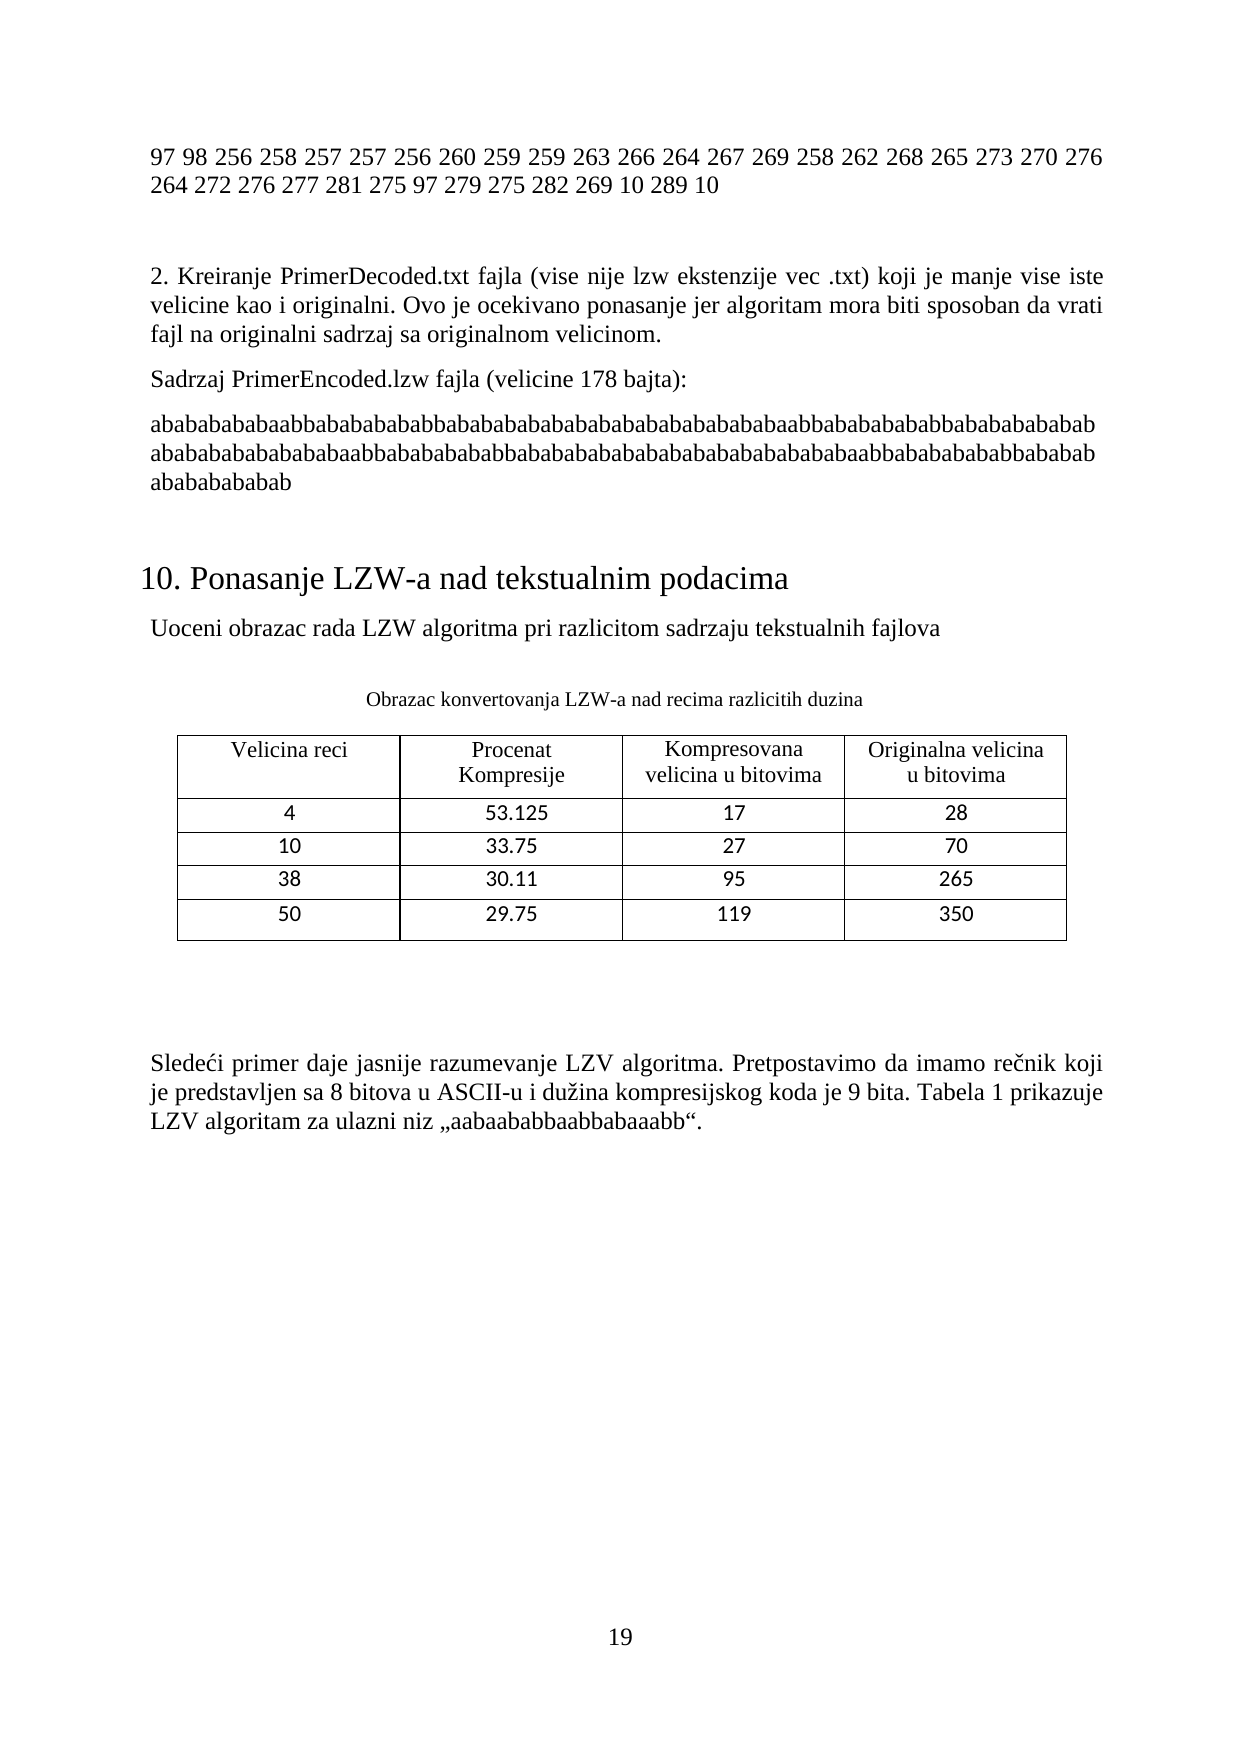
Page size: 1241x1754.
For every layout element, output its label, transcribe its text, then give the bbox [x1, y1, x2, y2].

table_header Velicina reci [178, 736, 399, 798]
table_cell 50 [178, 900, 399, 940]
text Obrazac konvertovanja LZW-a nad recima razlicitih duzina [314, 687, 915, 711]
table_header Kompresovana velicina u bitovima [623, 736, 844, 798]
table_cell 4 [178, 799, 399, 832]
table_cell 27 [623, 833, 844, 865]
subtitle Sledeći primer daje jasnije razumevanje LZV algoritma. Pretpostavimo da imamo rečnik koji je predstavljen sa 8 bitova u ASCII-u i dužina kompresijskog koda je 9 bita. Tabela 1 prikazuje LZV algoritam za ulazni niz „aabaababbaabbabaaabb“. [150, 1048, 1105, 1135]
subtitle 2. Kreiranje PrimerDecoded.txt fajla (vise nije lzw ekstenzije vec .txt) koji je manje vise iste velicine kao i originalni. Ovo je ocekivano ponasanje jer algoritam mora biti sposoban da vrati fajl na originalni sadrzaj sa originalnom velicinom. [150, 261, 1105, 347]
table_cell 17 [623, 799, 844, 832]
subtitle 10. Ponasanje LZW-a nad tekstualnim podacima [139, 558, 1105, 596]
subtitle Sadrzaj PrimerEncoded.lzw fajla (velicine 178 bajta): [150, 364, 1105, 393]
subtitle abababababaabbabababababbababababababababababababababaabbabababababbababababababababababababababaabbabababababbababababababababababababababaabbabababababbababababababababab [150, 409, 1105, 496]
table_cell 350 [845, 900, 1066, 940]
table_cell 29.75 [401, 900, 622, 940]
subtitle Uoceni obrazac rada LZW algoritma pri razlicitom sadrzaju tekstualnih fajlova [150, 613, 1105, 642]
table_cell 265 [845, 866, 1066, 898]
subtitle 97 98 256 258 257 257 256 260 259 259 263 266 264 267 269 258 262 268 265 273 270 276 264 272 276 277 281 275 97 279 275 282 269 10 289 10 [150, 142, 1105, 199]
table_cell 33.75 [401, 833, 622, 865]
table_cell 38 [178, 866, 399, 898]
table_cell 10 [178, 833, 399, 865]
table_cell 53.125 [401, 799, 622, 832]
table_header Procenat Kompresije [401, 736, 622, 798]
table_cell 28 [845, 799, 1066, 832]
table_cell 70 [845, 833, 1066, 865]
table_cell 119 [623, 900, 844, 940]
table_cell 30.11 [401, 866, 622, 898]
table_header Originalna velicina u bitovima [845, 736, 1066, 798]
table_cell 95 [623, 866, 844, 898]
